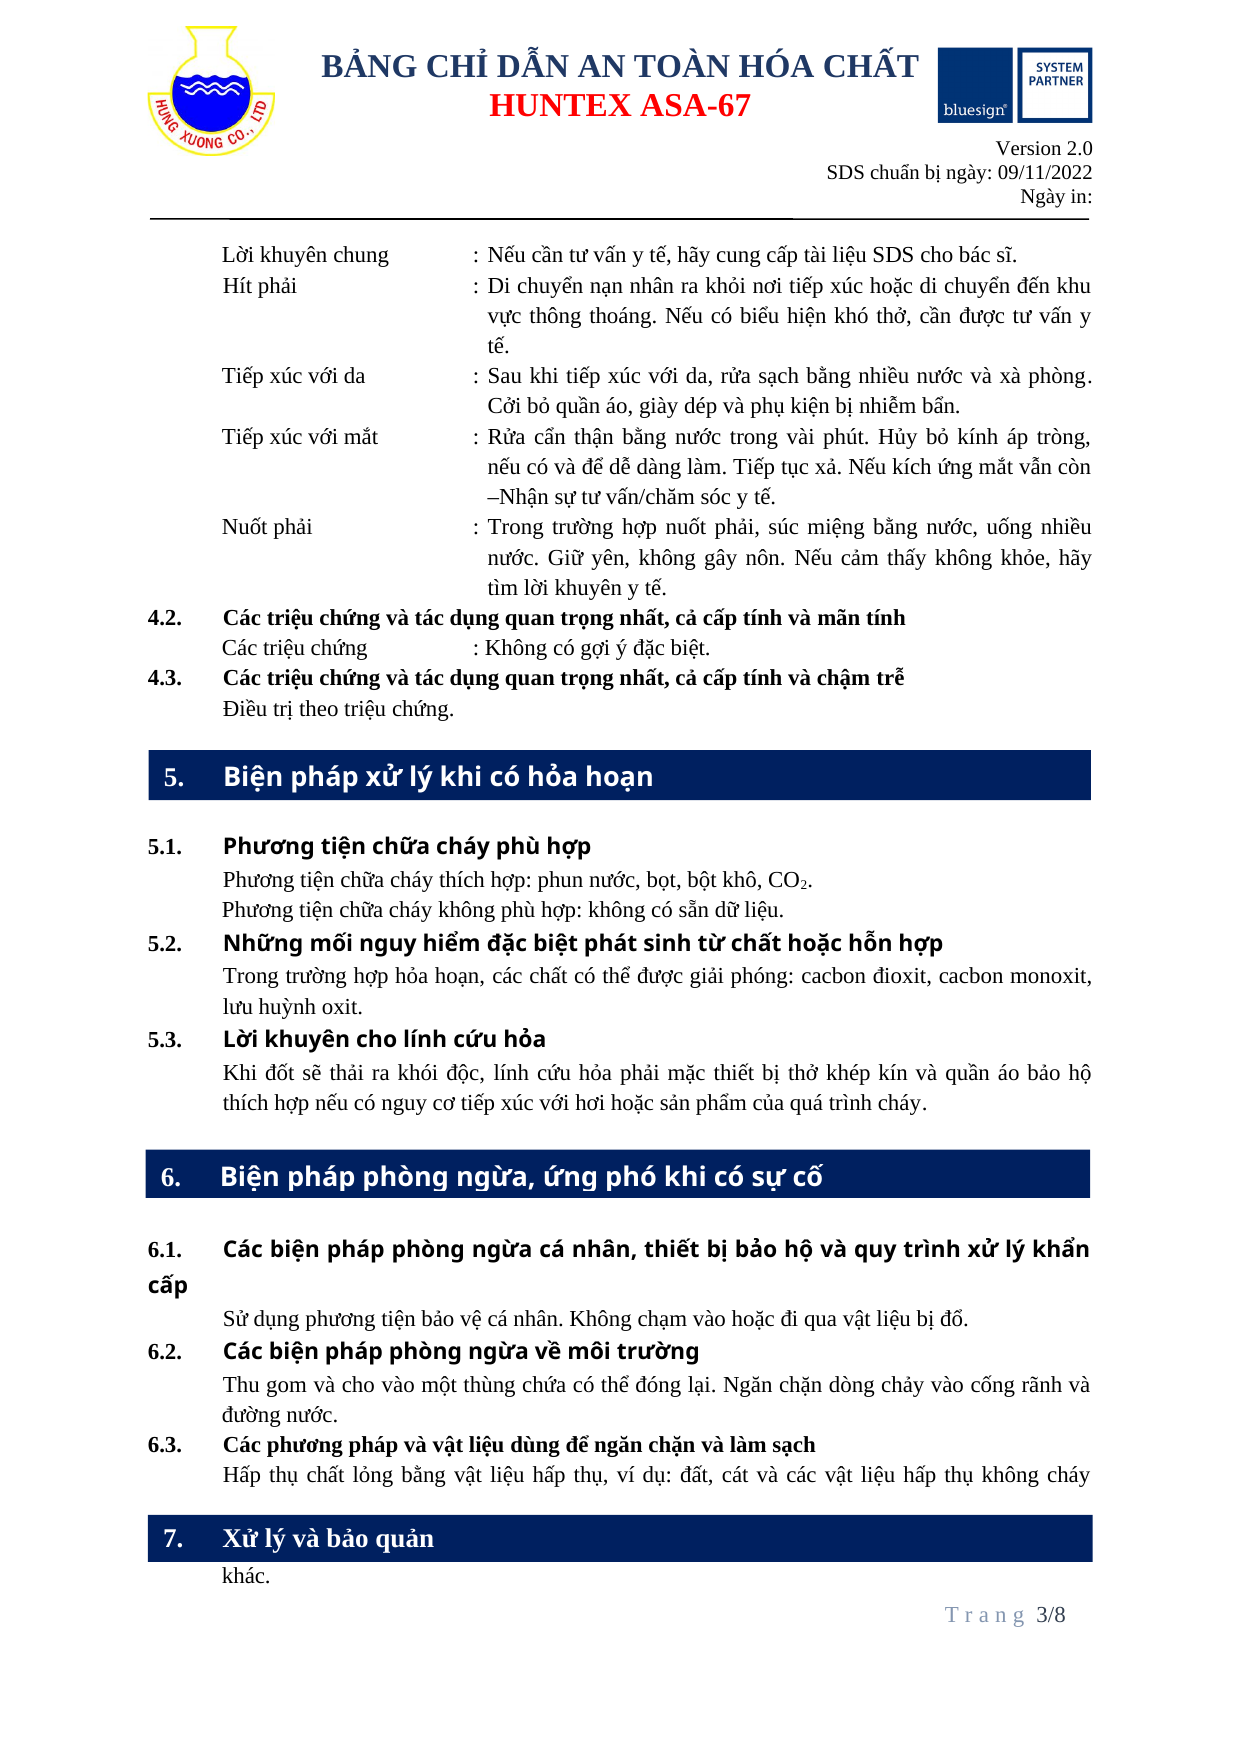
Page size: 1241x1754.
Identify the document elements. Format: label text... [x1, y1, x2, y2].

text Điều trị theo triệu chứng. [148, 695, 1092, 721]
text Phương tiện chữa cháy thích hợp: phun nước, bọt, bột khô, CO2. [173, 866, 1092, 893]
text 5.2. Những mối nguy hiểm đặc biệt phát sinh từ chất hoặc hỗn hợp [148, 927, 1092, 958]
text Hấp thụ chất lỏng bằng vật liệu hấp thụ, ví dụ: đất, cát và các vật liệu hấp thụ không cháy khác. [222, 1562, 1092, 1588]
text Trong trường hợp hỏa hoạn, các chất có thể được giải phóng: cacbon đioxit, cacbon monoxit, lưu huỳnh oxit. [223, 963, 1092, 1019]
text 4.3. Các triệu chứng và tác dụng quan trọng nhất, cả cấp tính và chậm trễ [148, 664, 1092, 691]
text 5.1. Phương tiện chữa cháy phù hợp [148, 830, 1092, 862]
picture [147, 26, 275, 156]
text Sử dụng phương tiện bảo vệ cá nhân. Không chạm vào hoặc đi qua vật liệu bị đổ. [148, 1305, 1092, 1331]
text 6.1. Các biện pháp phòng ngừa cá nhân, thiết bị bảo hộ và quy trình xử lý khẩn cấp [148, 1233, 1092, 1300]
text Nuốt phải : Trong trường hợp nuốt phải, súc miệng bằng nước, uống nhiều nước. Giữ yên, không gây nôn. Nếu cảm thấy không khỏe, hãy tìm lời khuyên y tế. [222, 513, 1092, 600]
text Các triệu chứng : Không có gợi ý đặc biệt. [148, 634, 1092, 661]
text Hít phải : Di chuyển nạn nhân ra khỏi nơi tiếp xúc hoặc di chuyển đến khu vực thông thoáng. Nếu có biểu hiện khó thở, cần được tư vấn y tế. [223, 272, 1092, 358]
text Tiếp xúc với mắt : Rửa cẩn thận bằng nước trong vài phút. Hủy bỏ kính áp tròng, nếu có và để dễ dàng làm. Tiếp tục xả. Nếu kích ứng mắt vẫn còn –Nhận sự tư vấn/chăm sóc y tế. [222, 423, 1092, 509]
text 5.3. Lời khuyên cho lính cứu hỏa [148, 1023, 1092, 1054]
picture [937, 45, 1093, 125]
text Thu gom và cho vào một thùng chứa có thể đóng lại. Ngăn chặn dòng chảy vào cống rãnh và đường nước. [222, 1371, 1092, 1427]
text Phương tiện chữa cháy không phù hợp: không có sẵn dữ liệu. [173, 896, 1092, 923]
text Tiếp xúc với da : Sau khi tiếp xúc với da, rửa sạch bằng nhiều nước và xà phòng. Cởi bỏ quần áo, giày dép và phụ kiện bị nhiễm bẩn. [222, 362, 1092, 419]
text 6.2. Các biện pháp phòng ngừa về môi trường [148, 1335, 1092, 1366]
text Khi đốt sẽ thải ra khói độc, lính cứu hỏa phải mặc thiết bị thở khép kín và quần áo bảo hộ thích hợp nếu có nguy cơ tiếp xúc với hơi hoặc sản phẩm của quá trình cháy. [148, 1059, 1092, 1116]
text 6.3. Các phương pháp và vật liệu dùng để ngăn chặn và làm sạch [148, 1431, 1092, 1458]
text 4.2. Các triệu chứng và tác dụng quan trọng nhất, cả cấp tính và mãn tính [148, 604, 1092, 630]
text Hấp thụ chất lỏng bằng vật liệu hấp thụ, ví dụ: đất, cát và các vật liệu hấp thụ không cháy khác. [222, 1462, 1092, 1514]
text Lời khuyên chung : Nếu cần tư vấn y tế, hãy cung cấp tài liệu SDS cho bác sĩ. [148, 242, 1092, 268]
